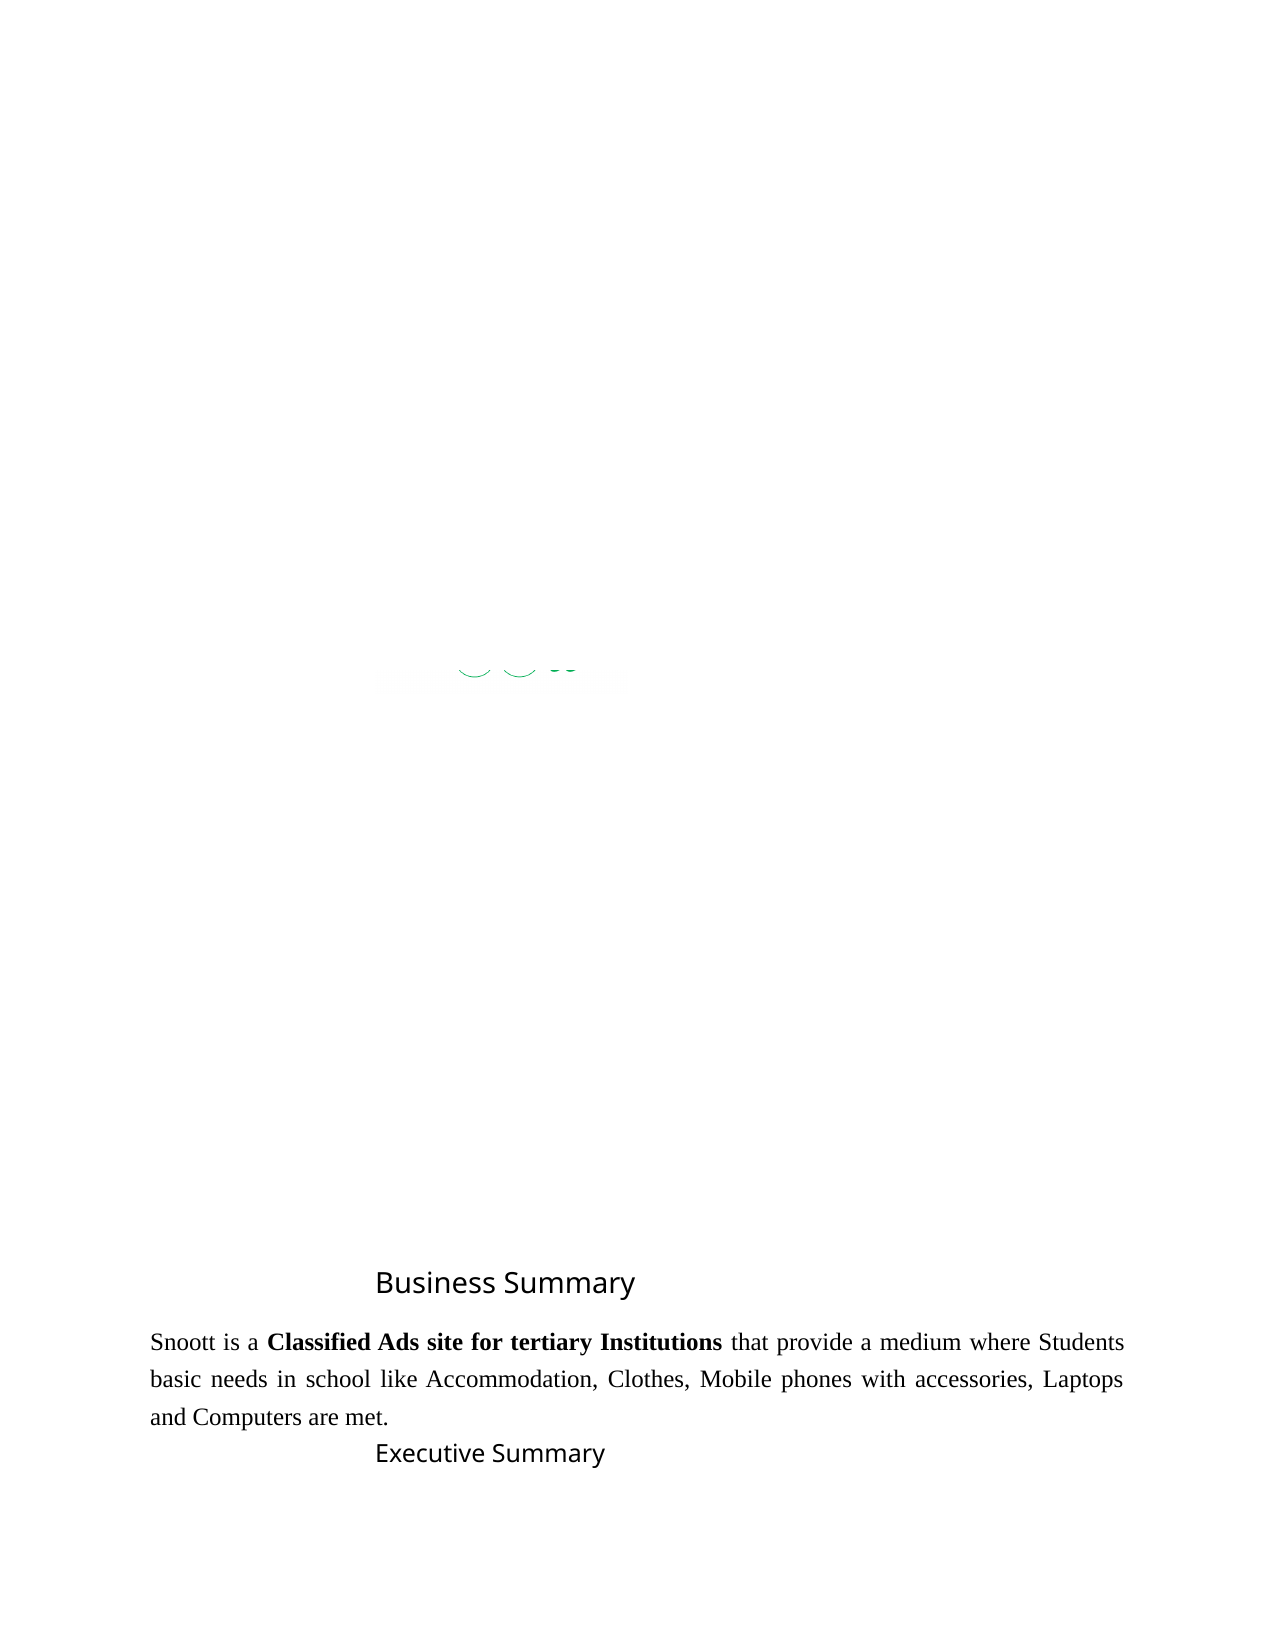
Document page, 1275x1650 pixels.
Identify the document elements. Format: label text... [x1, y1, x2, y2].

text Snoott is a Classified Ads site for tertiary Institutions that provide a medium where Students basic needs in school like Accommodation, Clothes, Mobile phones with accessories, Laptops and Computers are met. [150, 1320, 1125, 1433]
text Business Summary [375, 1271, 1125, 1299]
text Executive Summary [375, 1433, 1125, 1470]
